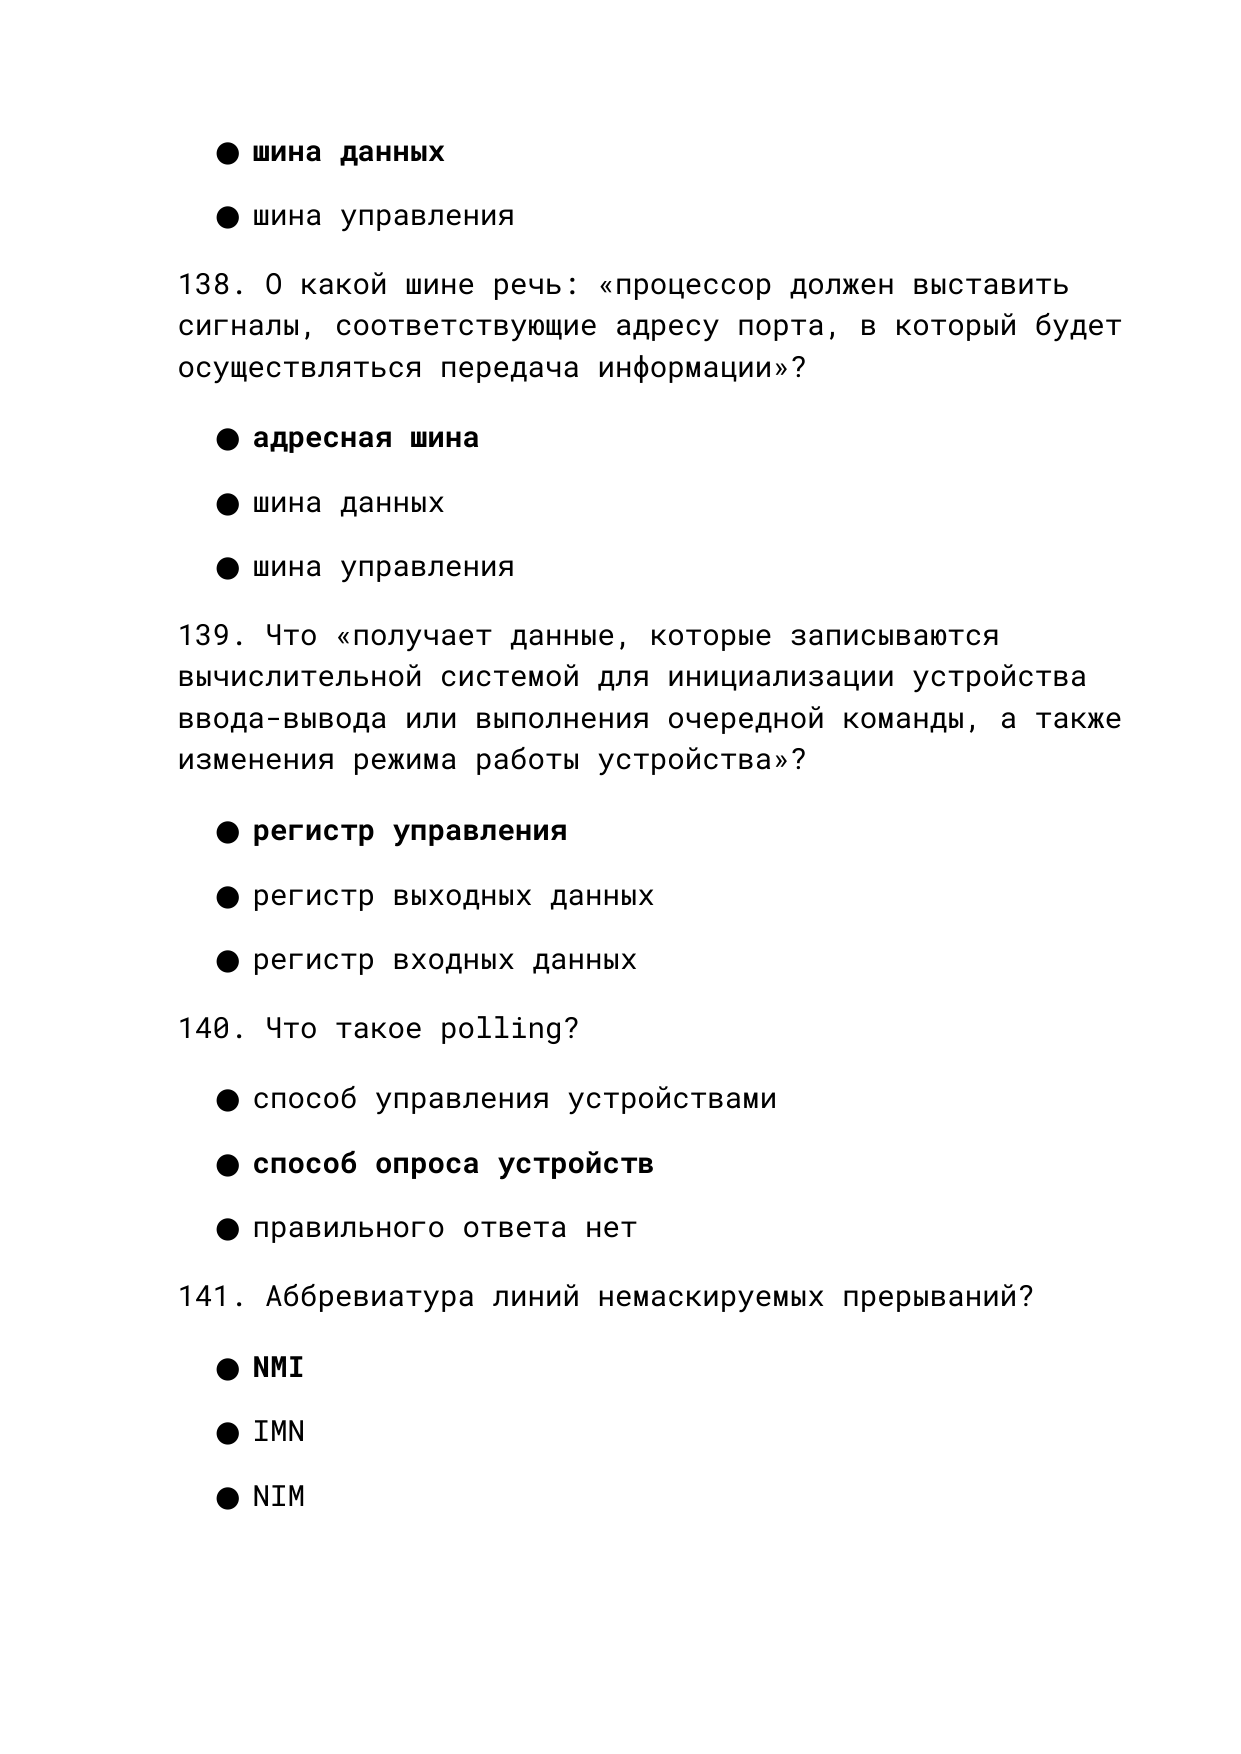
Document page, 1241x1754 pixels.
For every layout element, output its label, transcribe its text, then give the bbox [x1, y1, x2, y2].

list способ управления устройствами [215, 1066, 1152, 1125]
list шина управления [215, 183, 1152, 242]
list адресная шина [215, 405, 1152, 464]
text 138. О какой шине речь: «процессор должен выставить сигналы, соответствующие адресу порта, в который будет осуществляться передача информации»? [177, 264, 1152, 385]
list NMI [215, 1334, 1152, 1394]
list NIM [215, 1463, 1152, 1523]
list способ опроса устройств [215, 1130, 1152, 1190]
list правильного ответа нет [215, 1194, 1152, 1254]
list регистр выходных данных [215, 862, 1152, 922]
list шина данных [215, 118, 1152, 178]
list регистр управления [215, 797, 1152, 857]
list IMN [215, 1398, 1152, 1458]
list шина данных [215, 469, 1152, 529]
text 141. Аббревиатура линий немаскируемых прерываний? [177, 1276, 1152, 1314]
text 140. Что такое polling? [177, 1007, 1152, 1046]
list шина управления [215, 534, 1152, 593]
text 139. Что «получает данные, которые записываются вычислительной системой для инициализации устройства ввода-вывода или выполнения очередной команды, а также изменения режима работы устройства»? [177, 615, 1152, 778]
list регистр входных данных [215, 926, 1152, 986]
